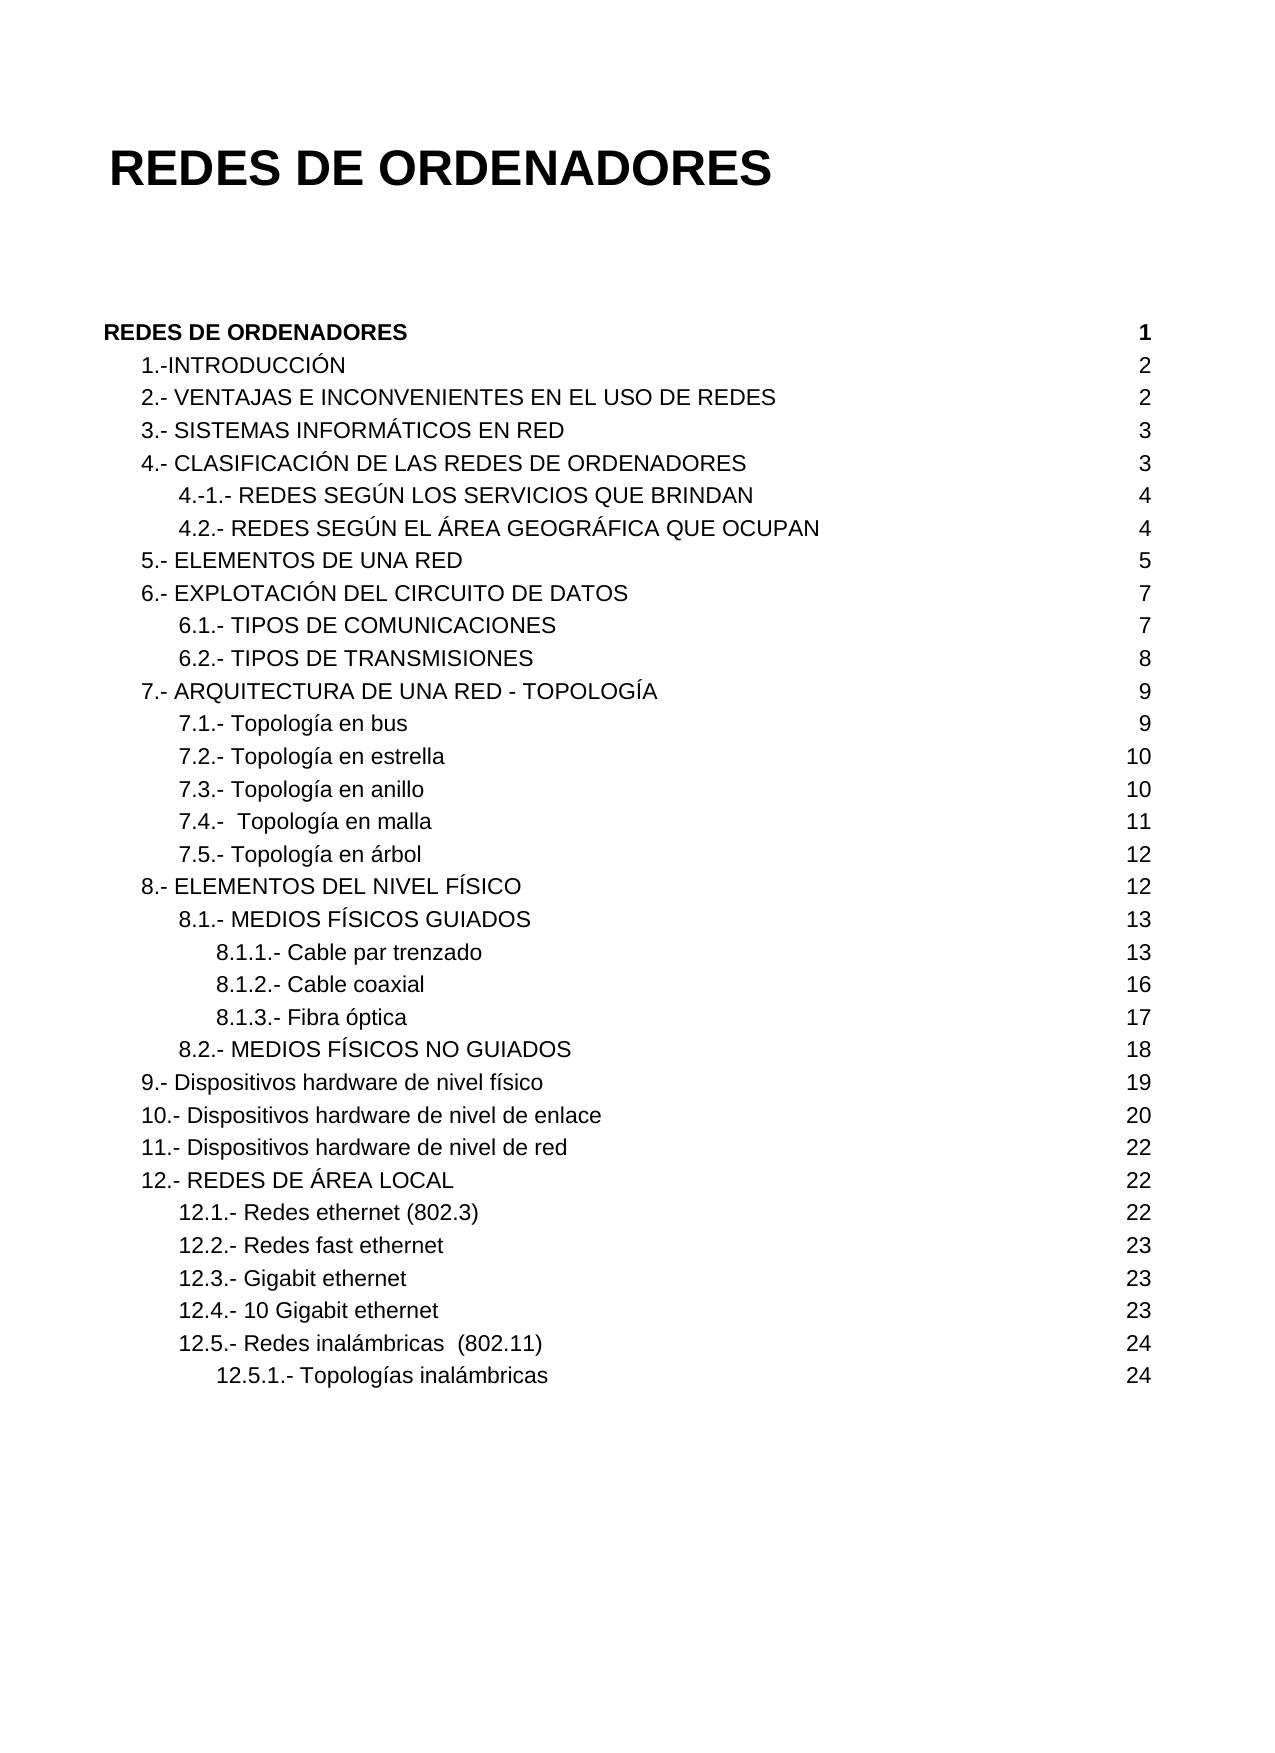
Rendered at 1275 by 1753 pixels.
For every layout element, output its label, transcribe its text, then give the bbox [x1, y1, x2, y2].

subtitle REDES DE ORDENADORES [109, 139, 1151, 196]
